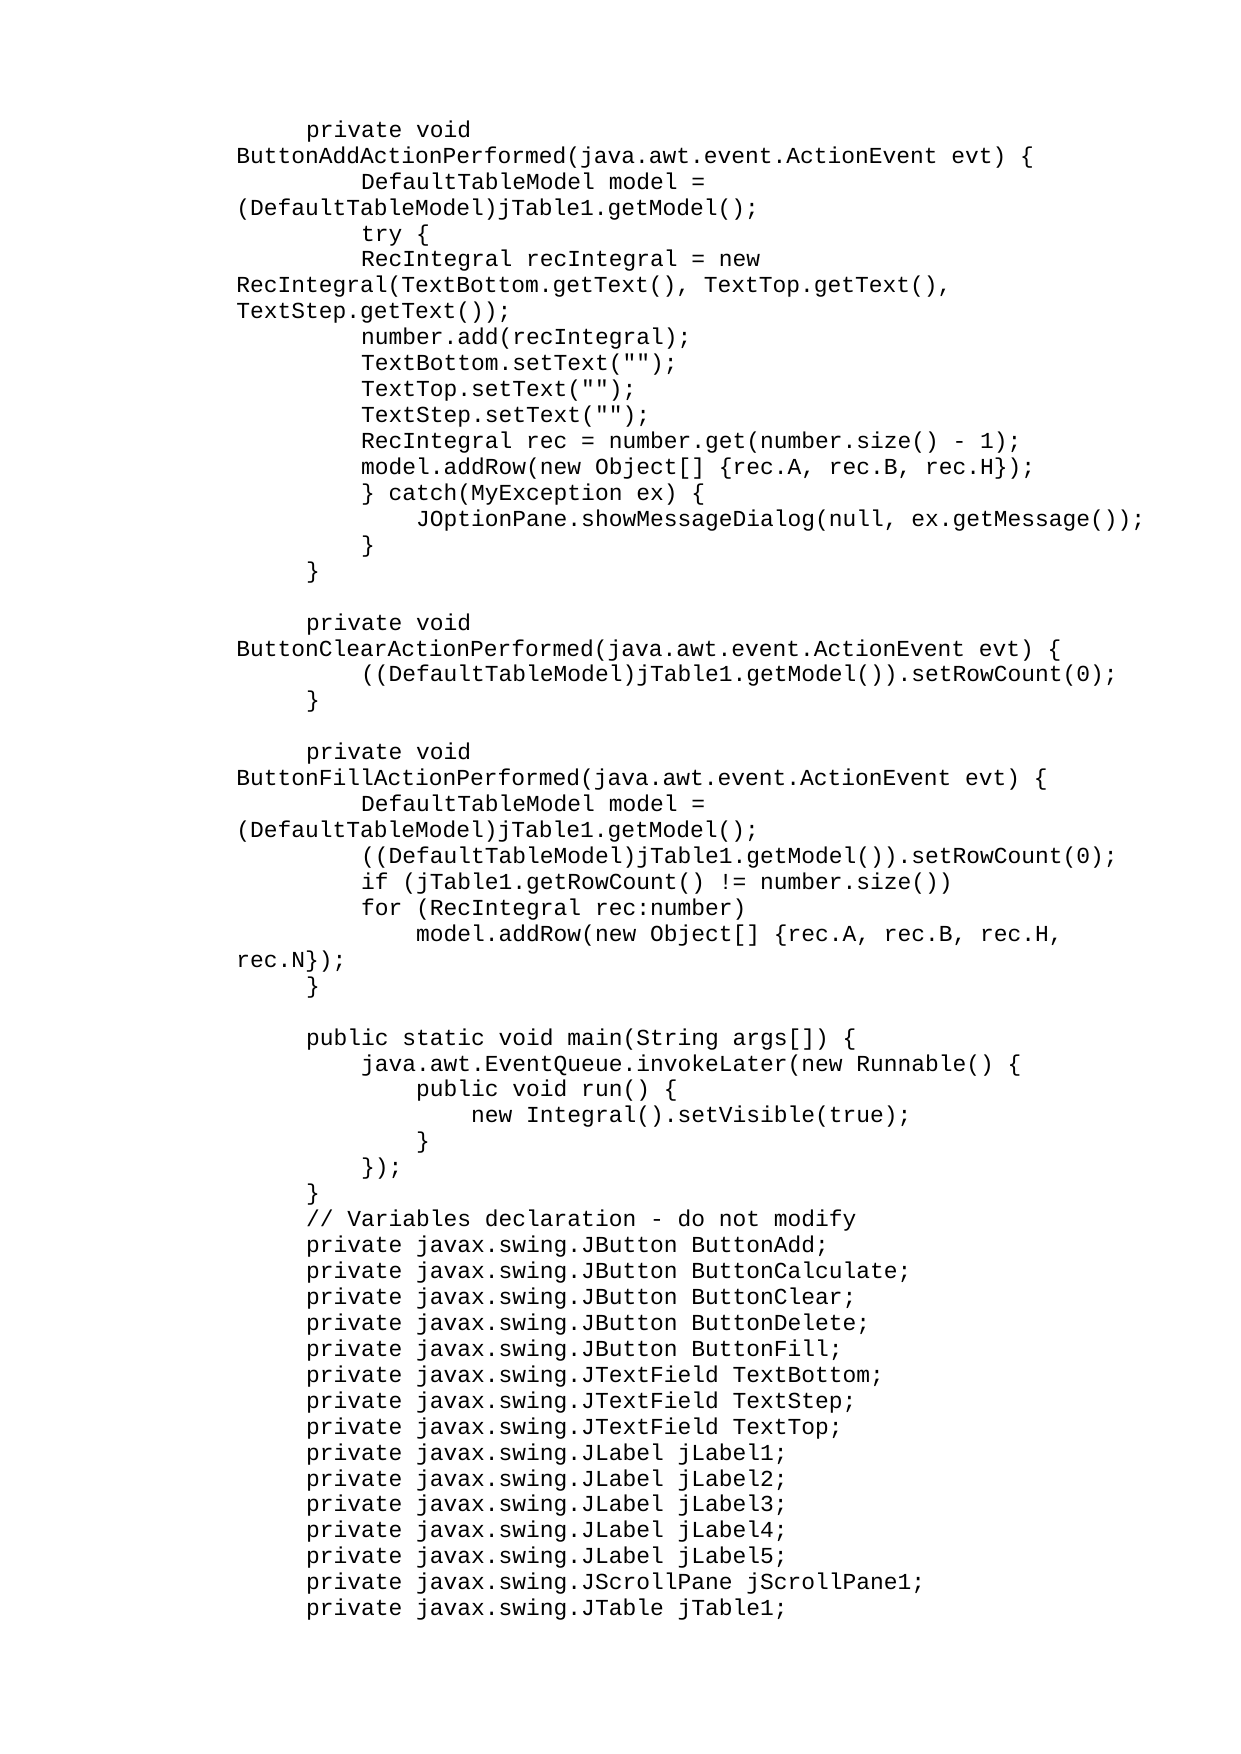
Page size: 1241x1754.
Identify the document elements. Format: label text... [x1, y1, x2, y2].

text public void run() { [236, 1078, 1152, 1104]
text private javax.swing.JButton ButtonDelete; [236, 1311, 1152, 1337]
text try { [236, 222, 1152, 248]
text new Integral().setVisible(true); [236, 1104, 1152, 1130]
text } [236, 533, 1152, 559]
text // Variables declaration - do not modify [236, 1207, 1152, 1233]
text private javax.swing.JTable jTable1; [236, 1597, 1152, 1622]
text ((DefaultTableModel)jTable1.getModel()).setRowCount(0); [236, 663, 1152, 689]
text if (jTable1.getRowCount() != number.size()) [236, 870, 1152, 896]
text private javax.swing.JLabel jLabel1; [236, 1441, 1152, 1467]
text DefaultTableModel model = (DefaultTableModel)jTable1.getModel(); [236, 792, 1152, 844]
text private void ButtonClearActionPerformed(java.awt.event.ActionEvent evt) { [236, 611, 1152, 663]
text private javax.swing.JLabel jLabel5; [236, 1545, 1152, 1571]
text private javax.swing.JButton ButtonClear; [236, 1285, 1152, 1311]
text RecIntegral rec = number.get(number.size() - 1); [236, 429, 1152, 455]
text private javax.swing.JLabel jLabel3; [236, 1493, 1152, 1519]
text model.addRow(new Object[] {rec.A, rec.B, rec.H}); [236, 455, 1152, 481]
text RecIntegral recIntegral = new RecIntegral(TextBottom.getText(), TextTop.getText(), TextStep.getText()); [236, 248, 1152, 326]
text } [236, 689, 1152, 715]
text private void ButtonAddActionPerformed(java.awt.event.ActionEvent evt) { [236, 118, 1152, 170]
text java.awt.EventQueue.invokeLater(new Runnable() { [236, 1052, 1152, 1078]
text } [236, 559, 1152, 585]
text private javax.swing.JLabel jLabel2; [236, 1467, 1152, 1493]
text private javax.swing.JButton ButtonCalculate; [236, 1259, 1152, 1285]
text TextBottom.setText(""); [236, 352, 1152, 377]
text JOptionPane.showMessageDialog(null, ex.getMessage()); [236, 507, 1152, 533]
text } [236, 974, 1152, 1000]
text }); [236, 1156, 1152, 1182]
text private javax.swing.JTextField TextBottom; [236, 1363, 1152, 1389]
text private javax.swing.JScrollPane jScrollPane1; [236, 1571, 1152, 1597]
text number.add(recIntegral); [236, 326, 1152, 352]
text TextTop.setText(""); [236, 377, 1152, 403]
text for (RecIntegral rec:number) [236, 896, 1152, 922]
text private void ButtonFillActionPerformed(java.awt.event.ActionEvent evt) { [236, 741, 1152, 792]
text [236, 170, 1152, 222]
text } [236, 1182, 1152, 1207]
text private javax.swing.JTextField TextTop; [236, 1415, 1152, 1441]
text private javax.swing.JTextField TextStep; [236, 1389, 1152, 1415]
text private javax.swing.JButton ButtonAdd; [236, 1233, 1152, 1259]
text } [236, 1130, 1152, 1156]
text model.addRow(new Object[] {rec.A, rec.B, rec.H, rec.N}); [236, 922, 1152, 974]
text TextStep.setText(""); [236, 403, 1152, 429]
text private javax.swing.JLabel jLabel4; [236, 1519, 1152, 1545]
text ((DefaultTableModel)jTable1.getModel()).setRowCount(0); [236, 844, 1152, 870]
text } catch(MyException ex) { [236, 481, 1152, 507]
text public static void main(String args[]) { [236, 1026, 1152, 1052]
text private javax.swing.JButton ButtonFill; [236, 1337, 1152, 1363]
